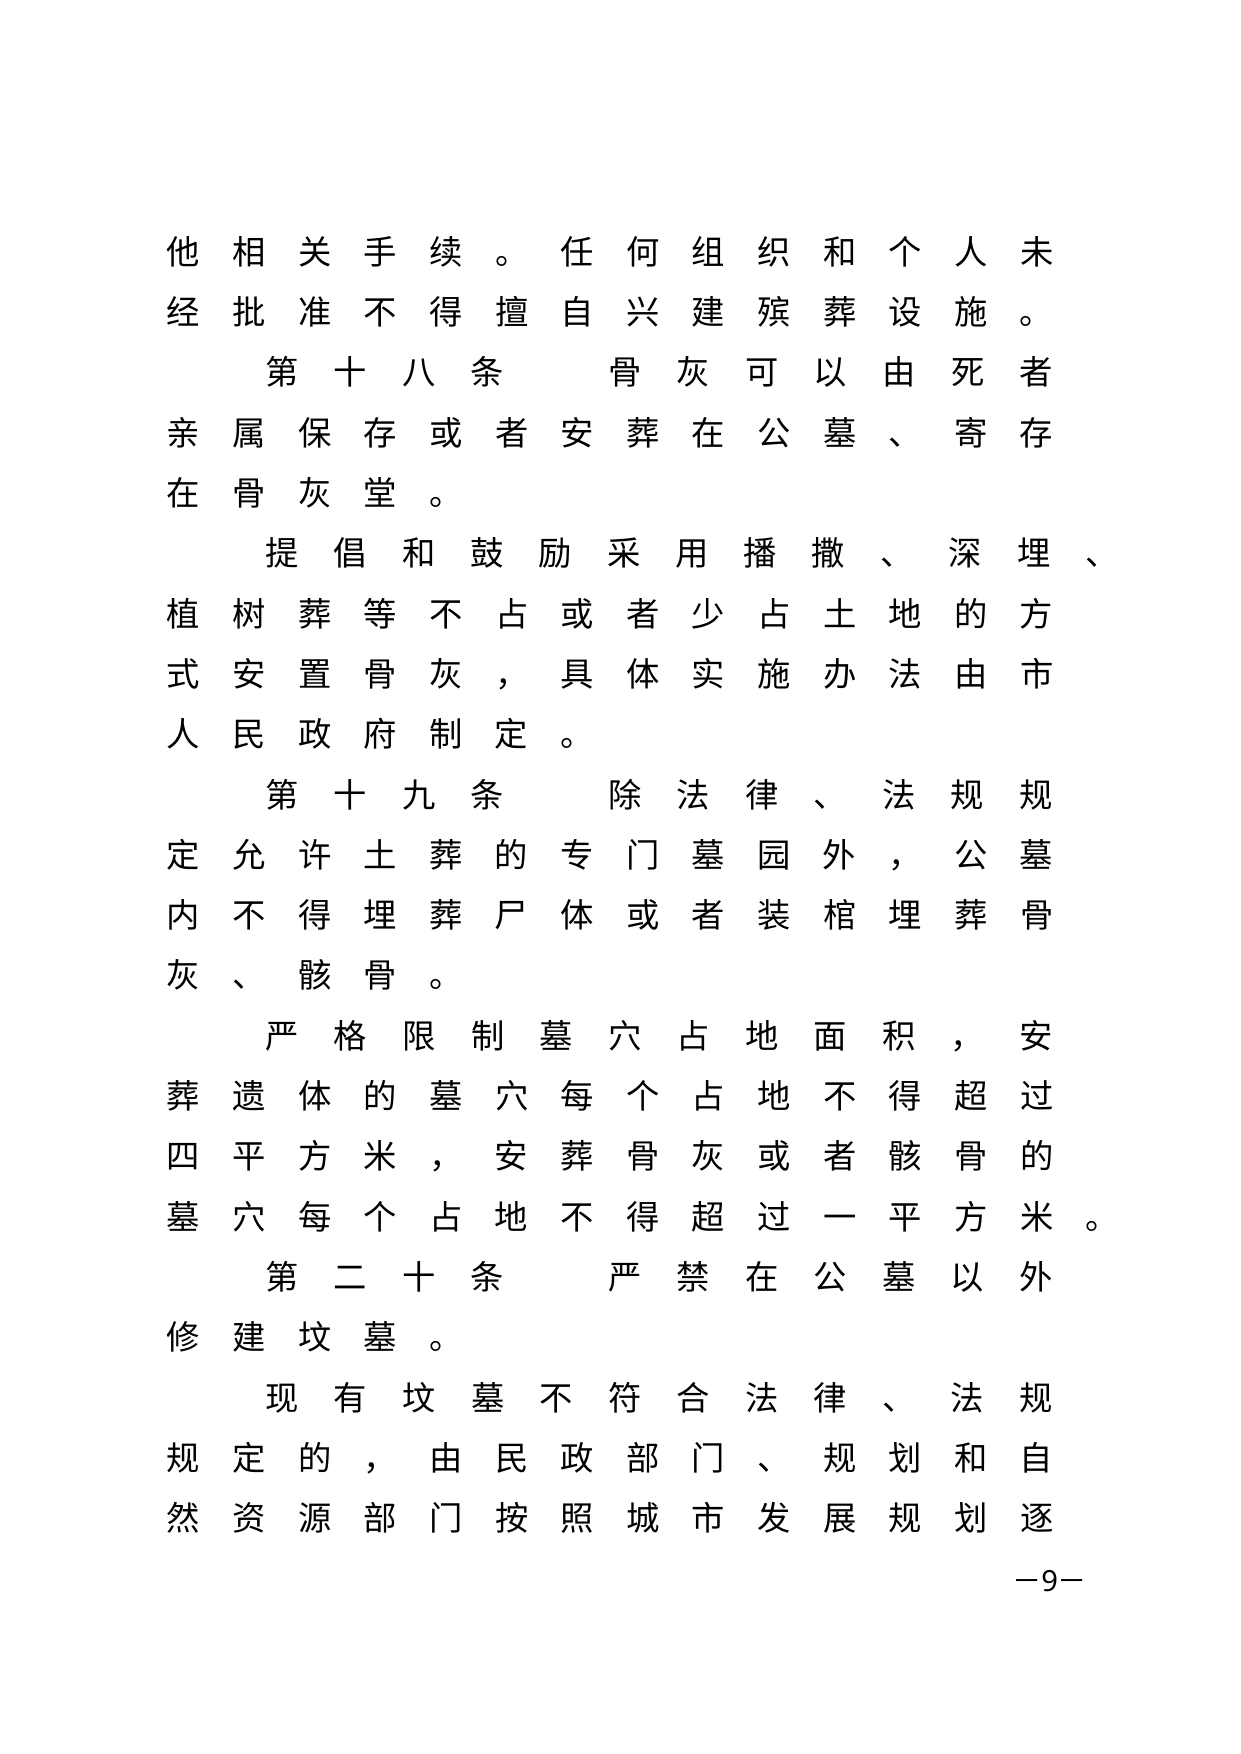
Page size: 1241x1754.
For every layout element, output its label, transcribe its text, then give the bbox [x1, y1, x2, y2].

text 第十七条 设立殡仪馆、火葬场、公墓和骨灰堂等殡葬设施应当符合殡葬设施建设规划和法律、法规规定的其他条件，并按照国家有关规定办理批准或者其他相关手续。任何组织和个人未经批准不得擅自兴建殡葬设施。 [167, 219, 1085, 340]
text 严格限制墓穴占地面积，安葬遗体的墓穴每个占地不得超过四平方米，安葬骨灰或者骸骨的墓穴每个占地不得超过一平方米。 [167, 1003, 1085, 1245]
text 提倡和鼓励采用播撒、深埋、植树葬等不占或者少占土地的方式安置骨灰，具体实施办法由市人民政府制定。 [167, 521, 1085, 762]
text 第十八条 骨灰可以由死者亲属保存或者安葬在公墓、寄存在骨灰堂。 [167, 340, 1085, 521]
text 第十九条 除法律、法规规定允许土葬的专门墓园外，公墓内不得埋葬尸体或者装棺埋葬骨灰、骸骨。 [167, 762, 1085, 1003]
text 现有坟墓不符合法律、法规规定的，由民政部门、规划和自然资源部门按照城市发展规划逐步进行清理、迁移、平毁。 [167, 1365, 1085, 1546]
text 第二十条 严禁在公墓以外修建坟墓。 [167, 1245, 1085, 1365]
